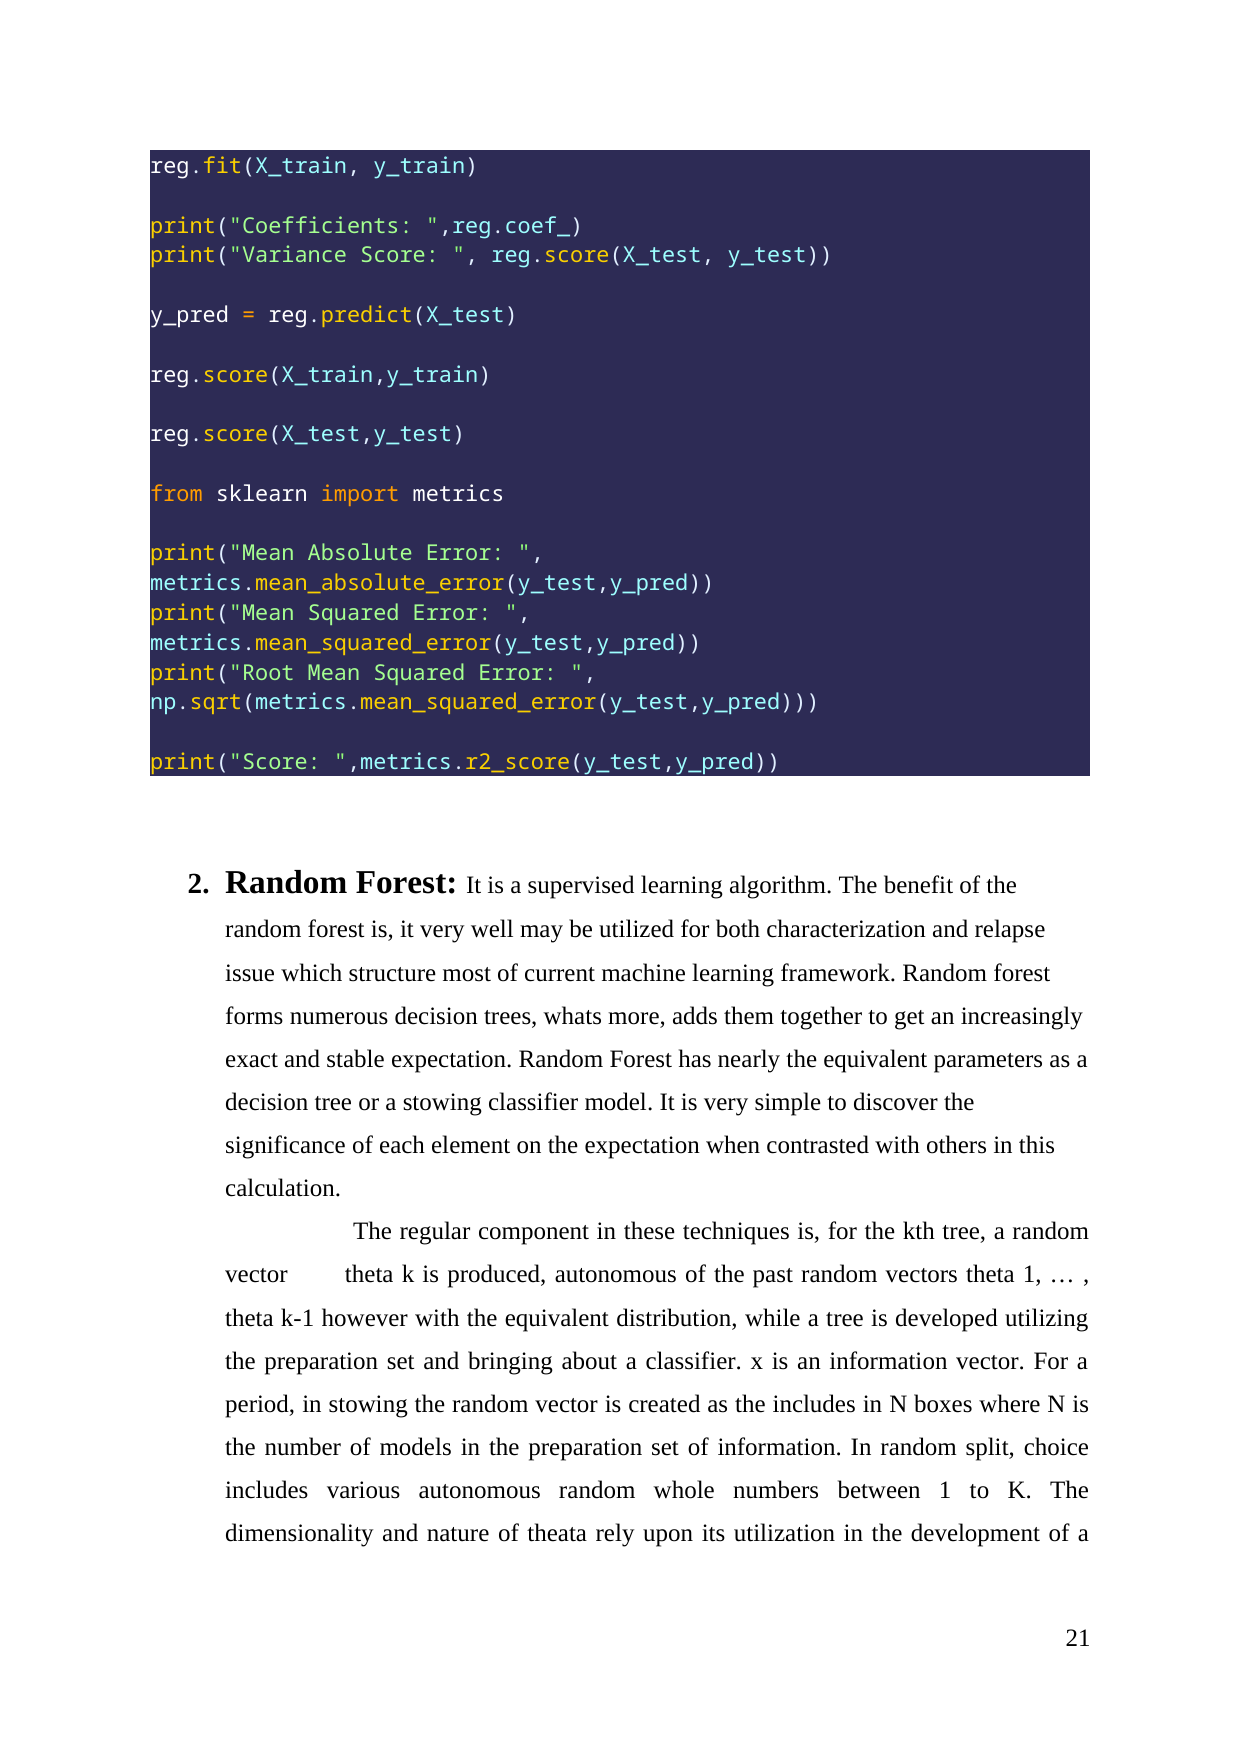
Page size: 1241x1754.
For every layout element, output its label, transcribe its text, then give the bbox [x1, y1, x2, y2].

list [225, 1216, 1090, 1547]
text print("Coefficients: ",reg.coef_) [150, 209, 1090, 239]
text reg.score(X_test,y_test) [150, 418, 1090, 448]
text from sklearn import metrics [150, 478, 1090, 507]
text print("Mean Absolute Error: ", metrics.mean_absolute_error(y_test,y_pred)) [150, 537, 1090, 597]
text print("Variance Score: ", reg.score(X_test, y_test)) [150, 239, 1090, 269]
text print("Mean Squared Error: ", metrics.mean_squared_error(y_test,y_pred)) [150, 597, 1090, 656]
text y_pred = reg.predict(X_test) [150, 299, 1090, 329]
text reg.score(X_train,y_train) [150, 358, 1090, 388]
list Random Forest: It is a supervised learning algorithm. The benefit of the random forest is, it very well may be utilized for both characterization and relapse issue which structure most of current machine learning framework. Random forest forms numerous decision trees, whats more, adds them together to get an increasingly exact and stable expectation. Random Forest has nearly the equivalent parameters as a decision tree or a stowing classifier model. It is very simple to discover the significance of each element on the expectation when contrasted with others in this calculation. [187, 862, 1090, 1202]
text print("Score: ",metrics.r2_score(y_test,y_pred)) [150, 746, 1090, 776]
text print("Root Mean Squared Error: ", np.sqrt(metrics.mean_squared_error(y_test,y_pred))) [150, 656, 1090, 716]
text reg.fit(X_train, y_train) [150, 150, 1090, 180]
